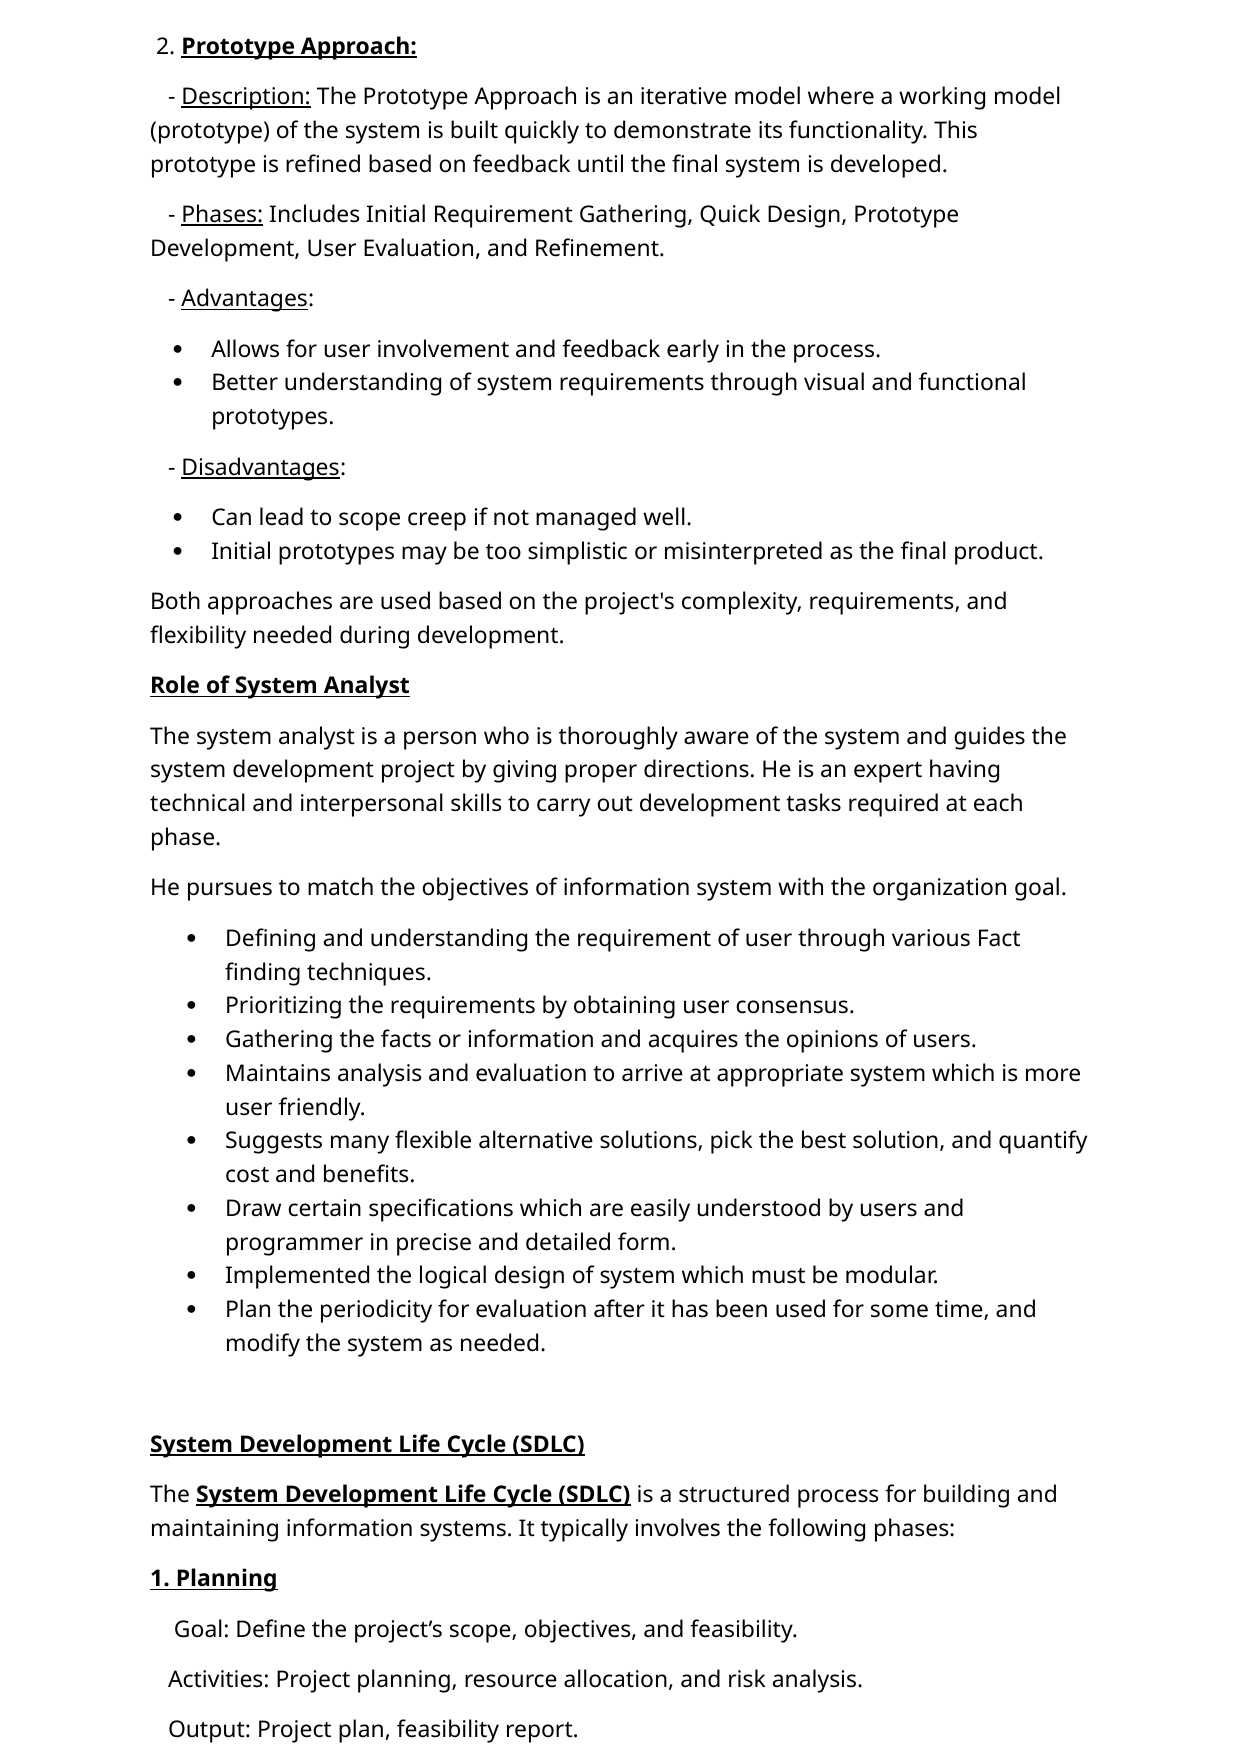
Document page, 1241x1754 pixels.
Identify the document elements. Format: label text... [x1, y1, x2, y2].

text System Development Life Cycle (SDLC) [150, 1427, 1090, 1459]
text Activities: Project planning, resource allocation, and risk analysis. [150, 1663, 1090, 1694]
list Allows for user involvement and feedback early in the process. [173, 332, 1090, 364]
list Better understanding of system requirements through visual and functional prototypes. [173, 366, 1090, 431]
list Maintains analysis and evaluation to arrive at appropriate system which is more user friendly. [187, 1057, 1090, 1122]
list Can lead to scope creep if not managed well. [173, 501, 1090, 532]
text - Advantages: [150, 282, 1090, 313]
list Plan the periodicity for evaluation after it has been used for some time, and modify the system as needed. [187, 1293, 1090, 1358]
text Both approaches are used based on the project's complexity, requirements, and flexibility needed during development. [150, 585, 1090, 650]
list Prioritizing the requirements by obtaining user consensus. [187, 989, 1090, 1020]
list Suggests many flexible alternative solutions, pick the best solution, and quantify cost and benefits. [187, 1124, 1090, 1189]
list Draw certain specifications which are easily understood by users and programmer in precise and detailed form. [187, 1192, 1090, 1257]
text The System Development Life Cycle (SDLC) is a structured process for building and maintaining information systems. It typically involves the following phases: [150, 1478, 1090, 1543]
text Goal: Define the project’s scope, objectives, and feasibility. [150, 1612, 1090, 1644]
text - Disadvantages: [150, 450, 1090, 482]
list Initial prototypes may be too simplistic or misinterpreted as the final product. [173, 534, 1090, 566]
text - Phases: Includes Initial Requirement Gathering, Quick Design, Prototype Development, User Evaluation, and Refinement. [150, 198, 1090, 263]
list Defining and understanding the requirement of user through various Fact finding techniques. [187, 922, 1090, 987]
text He pursues to match the objectives of information system with the organization goal. [150, 871, 1090, 902]
text The system analyst is a person who is thoroughly aware of the system and guides the system development project by giving proper directions. He is an expert having technical and interpersonal skills to carry out development tasks required at each phase. [150, 719, 1090, 852]
text Output: Project plan, feasibility report. [150, 1713, 1090, 1744]
list Gathering the facts or information and acquires the opinions of users. [187, 1023, 1090, 1054]
text Role of System Analyst [150, 669, 1090, 700]
text 2. Prototype Approach: [150, 29, 1090, 61]
list Implemented the logical design of system which must be modular. [187, 1259, 1090, 1290]
text - Description: The Prototype Approach is an iterative model where a working model (prototype) of the system is built quickly to demonstrate its functionality. This prototype is refined based on feedback until the final system is developed. [150, 80, 1090, 179]
text 1. Planning [150, 1562, 1090, 1593]
